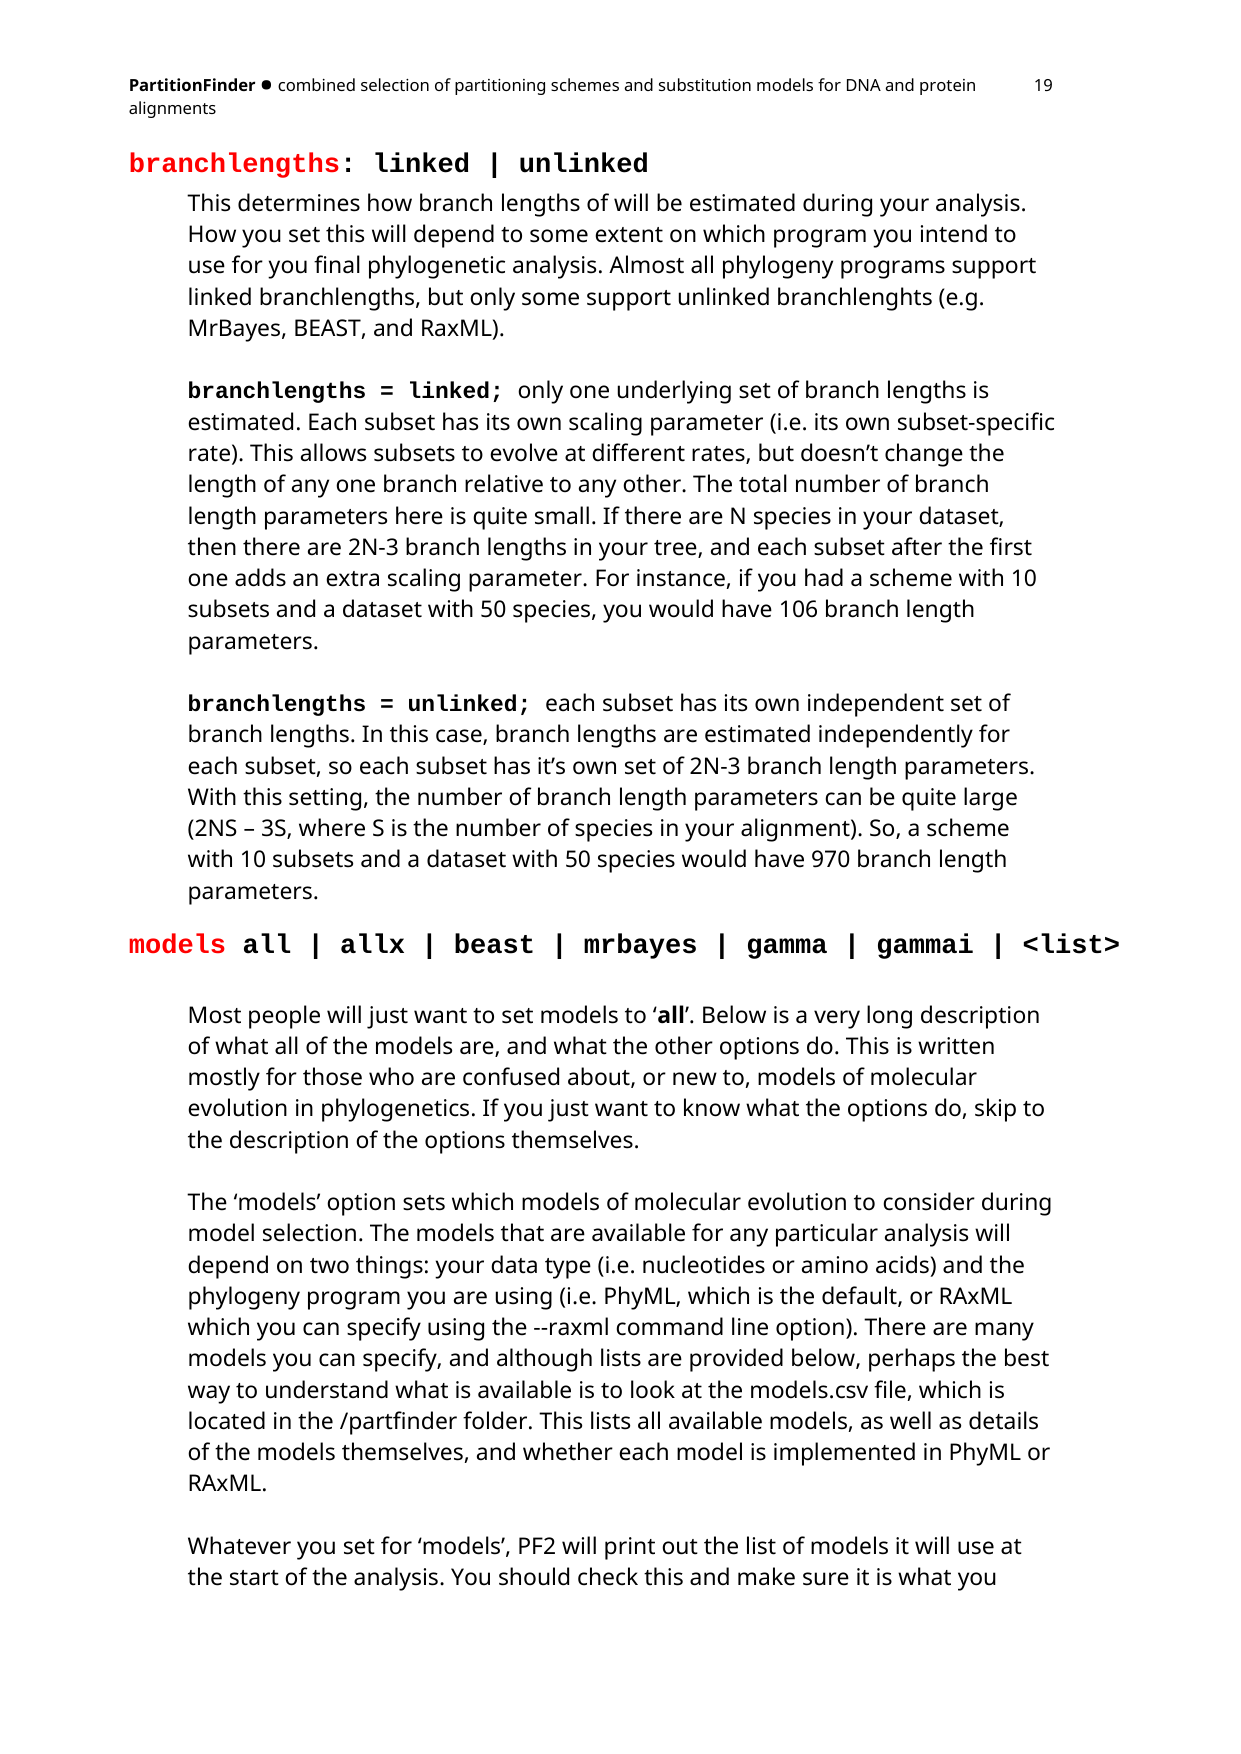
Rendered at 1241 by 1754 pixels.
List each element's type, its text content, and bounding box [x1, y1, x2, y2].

subtitle branchlengths: linked | unlinked [128, 150, 1059, 181]
subtitle models all | allx | beast | mrbayes | gamma | gammai | <list> models [128, 931, 1192, 992]
text Most people will just want to set models to ‘all’. Below is a very long description of what all of the models are, and what the other options do. This is written mostly for those who are confused about, or new to, models of molecular evolution in phylogenetics. If you just want to know what the options do, skip to the description of the options themselves. [187, 999, 1059, 1155]
text This determines how branch lengths of will be estimated during your analysis. How you set this will depend to some extent on which program you intend to use for you final phylogenetic analysis. Almost all phylogeny programs support linked branchlengths, but only some support unlinked branchlenghts (e.g. MrBayes, BEAST, and RaxML). [187, 187, 1059, 343]
text branchlengths = unlinked; each subset has its own independent set of branch lengths. In this case, branch lengths are estimated independently for each subset, so each subset has it’s own set of 2N-3 branch length parameters. With this setting, the number of branch length parameters can be quite large (2NS – 3S, where S is the number of species in your alignment). So, a scheme with 10 subsets and a dataset with 50 species would have 970 branch length parameters. [187, 687, 1059, 906]
text branchlengths = linked; only one underlying set of branch lengths is estimated. Each subset has its own scaling parameter (i.e. its own subset-specific rate). This allows subsets to evolve at different rates, but doesn’t change the length of any one branch relative to any other. The total number of branch length parameters here is quite small. If there are N species in your dataset, then there are 2N-3 branch lengths in your tree, and each subset after the first one adds an extra scaling parameter. For instance, if you had a scheme with 10 subsets and a dataset with 50 species, you would have 106 branch length parameters. [187, 374, 1059, 656]
text The ‘models’ option sets which models of molecular evolution to consider during model selection. The models that are available for any particular analysis will depend on two things: your data type (i.e. nucleotides or amino acids) and the phylogeny program you are using (i.e. PhyML, which is the default, or RAxML which you can specify using the --raxml command line option). There are many models you can specify, and although lists are provided below, perhaps the best way to understand what is available is to look at the models.csv file, which is located in the /partfinder folder. This lists all available models, as well as details of the models themselves, and whether each model is implemented in PhyML or RAxML. [187, 1186, 1059, 1499]
